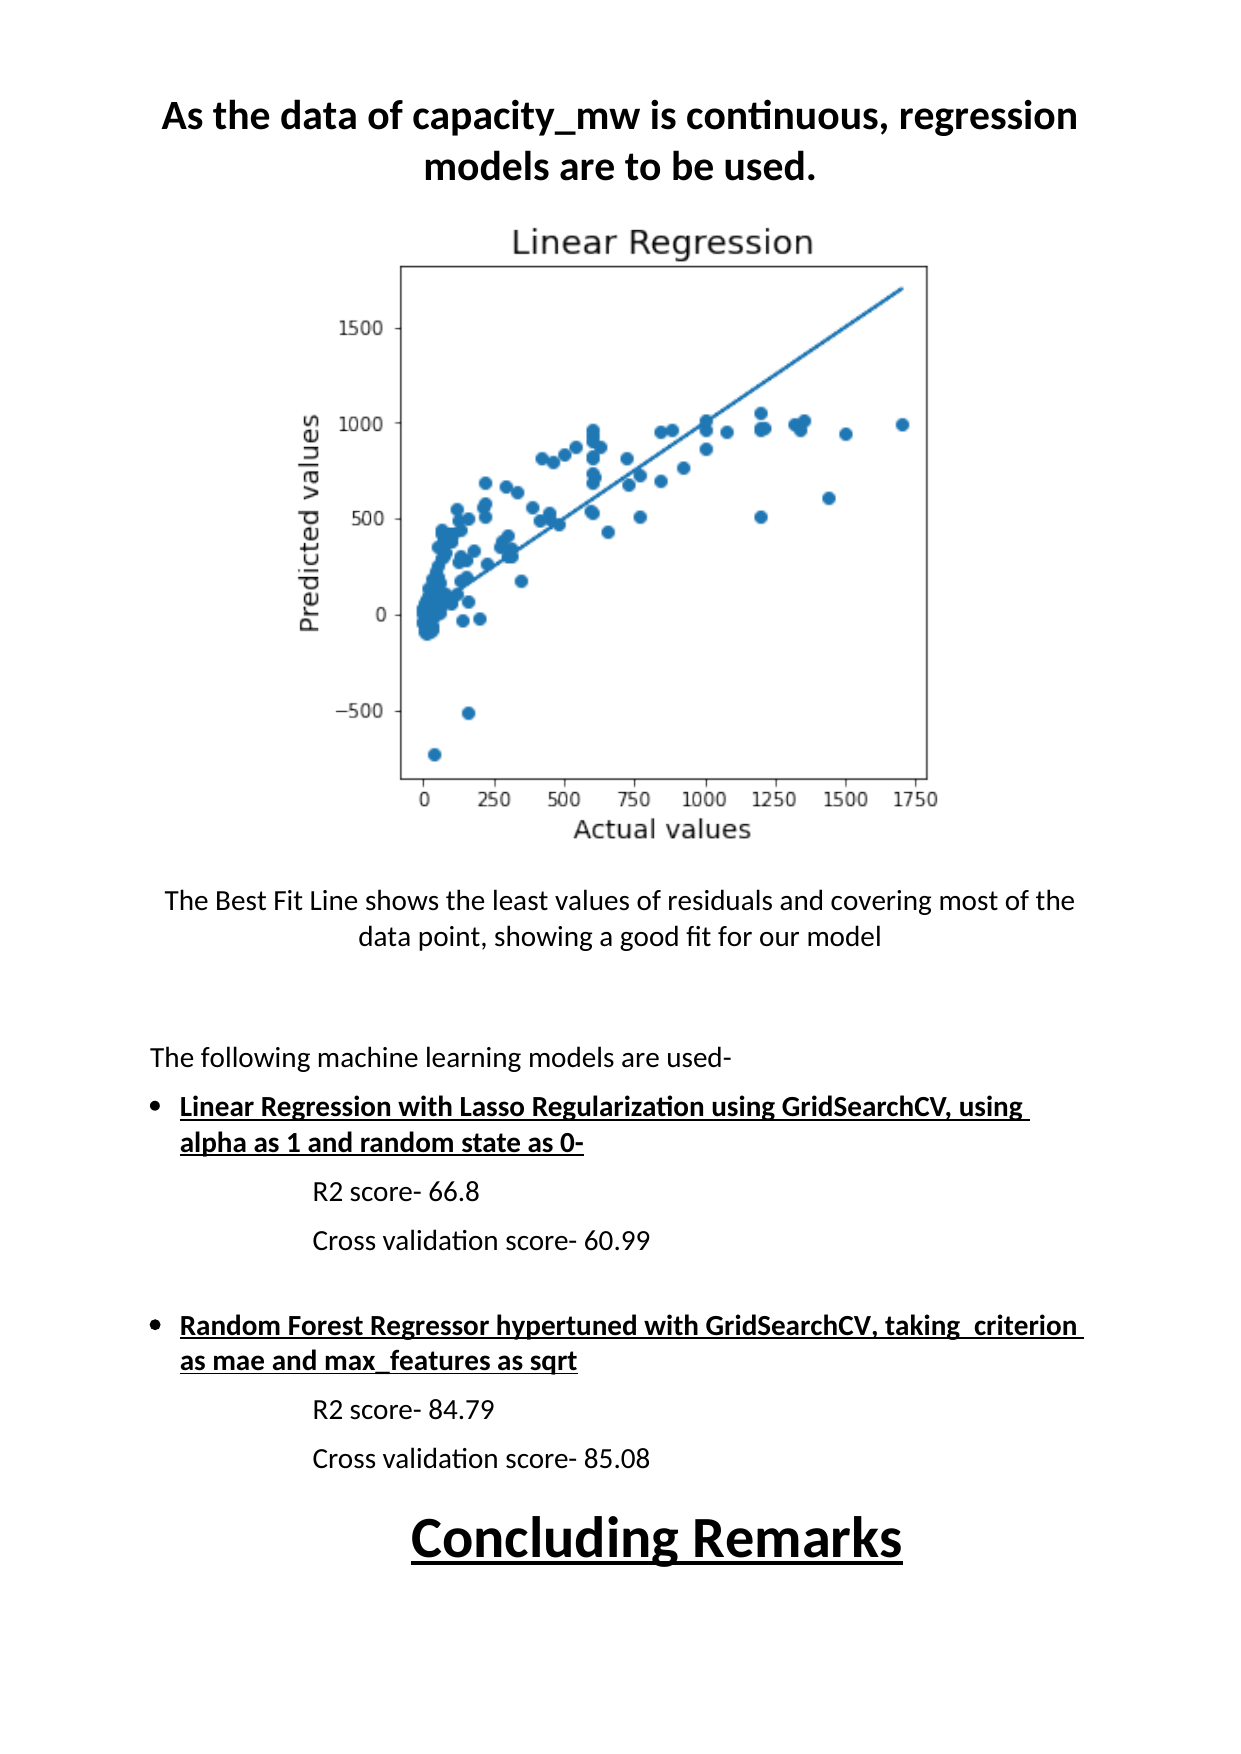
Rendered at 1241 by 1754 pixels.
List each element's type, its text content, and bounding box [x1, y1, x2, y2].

picture [287, 215, 953, 858]
text Concluding Remarks [224, 1501, 1090, 1572]
text As the data of capacity_mw is continuous, regression models are to be used. [150, 89, 1090, 190]
subtitle Cross validation score- 85.08 [312, 1440, 1090, 1476]
subtitle R2 score- 66.8 [312, 1173, 1090, 1208]
list Random Forest Regressor hypertuned with GridSearchCV, taking criterion as mae and max_features as sqrt [150, 1307, 1090, 1378]
text The Best Fit Line shows the least values of residuals and covering most of the data point, showing a good fit for our model [150, 882, 1090, 953]
subtitle Cross validation score- 60.99 [312, 1222, 1090, 1258]
subtitle R2 score- 84.79 [312, 1391, 1090, 1427]
text The following machine learning models are used- [150, 1039, 1090, 1075]
subtitle Linear Regression with Lasso Regularization using GridSearchCV, using alpha as 1 and random state as 0- [150, 1088, 1090, 1159]
